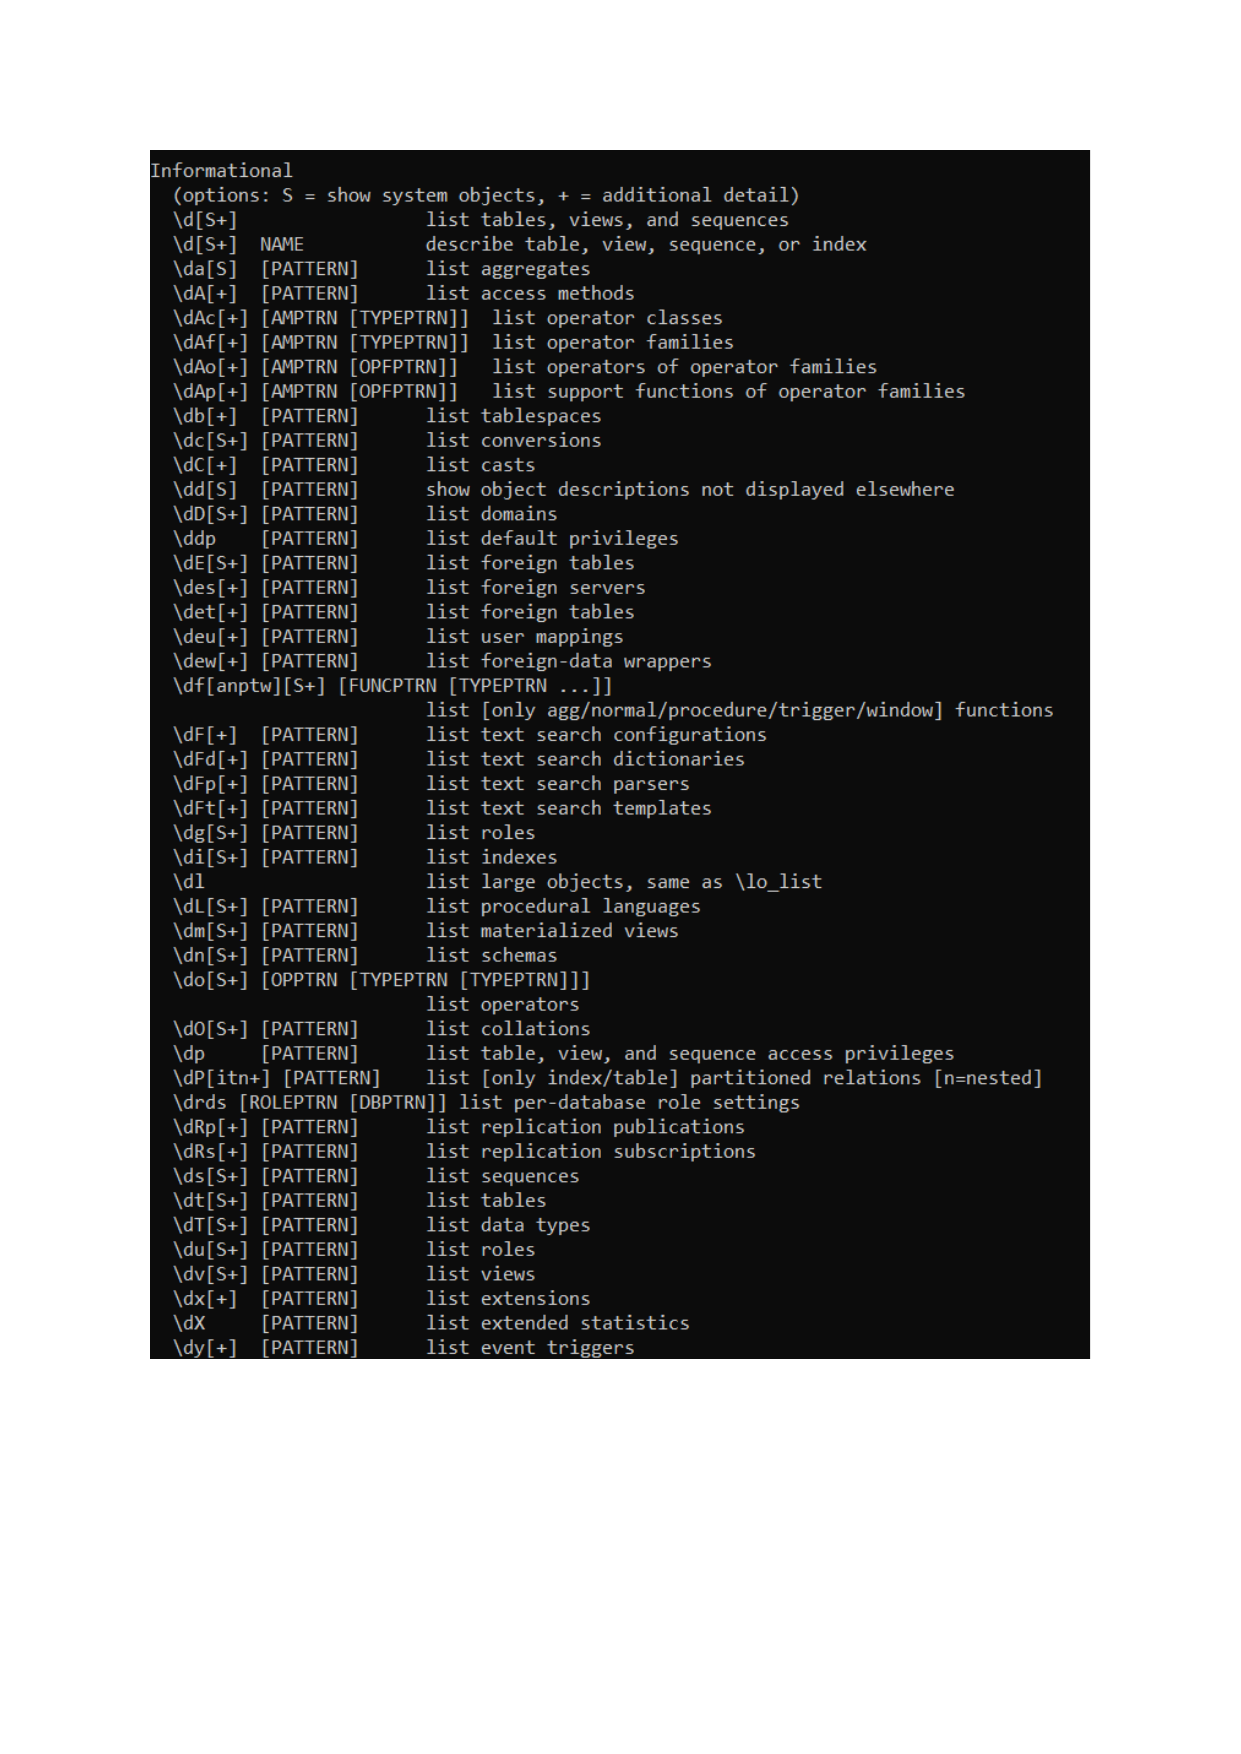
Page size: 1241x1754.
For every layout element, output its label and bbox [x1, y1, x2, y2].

picture [150, 150, 1091, 1359]
